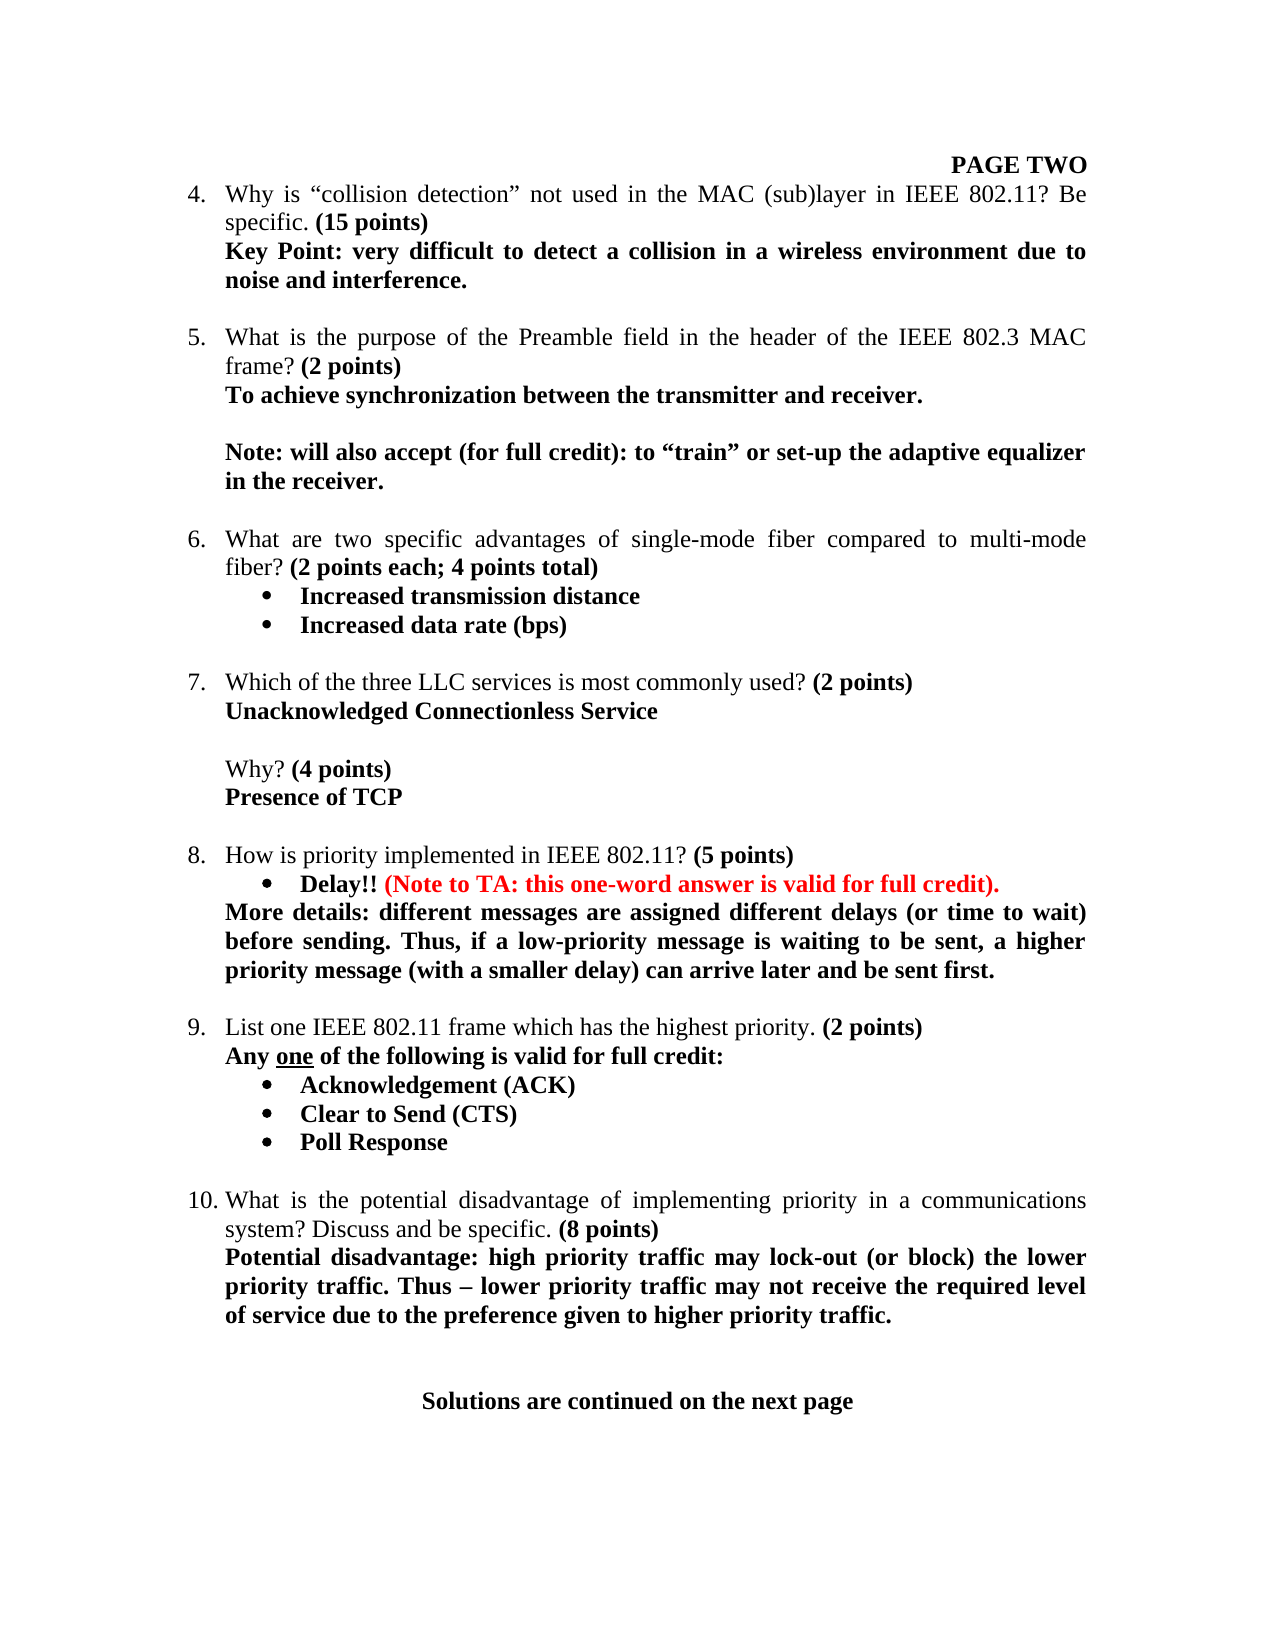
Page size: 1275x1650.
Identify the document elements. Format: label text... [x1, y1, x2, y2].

text Unacknowledged Connectionless Service [225, 696, 1087, 725]
text Key Point: very difficult to detect a collision in a wireless environment due to noise and interference. [225, 236, 1087, 294]
list List one IEEE 802.11 frame which has the highest priority. (2 points) [187, 1012, 1087, 1041]
list Increased data rate (bps) [262, 610, 1087, 639]
text Potential disadvantage: high priority traffic may lock-out (or block) the lower priority traffic. Thus – lower priority traffic may not receive the required level of service due to the preference given to higher priority traffic. [225, 1242, 1087, 1329]
list Poll Response [262, 1127, 1087, 1156]
text Solutions are continued on the next page [187, 1386, 1087, 1415]
list Acknowledgement (ACK) [262, 1070, 1087, 1099]
list How is priority implemented in IEEE 802.11? (5 points) [187, 840, 1087, 869]
list Which of the three LLC services is most commonly used? (2 points) [187, 667, 1087, 696]
text More details: different messages are assigned different delays (or time to wait) before sending. Thus, if a low-priority message is waiting to be sent, a higher priority message (with a smaller delay) can arrive later and be sent first. [225, 897, 1087, 984]
text Note: will also accept (for full credit): to “train” or set-up the adaptive equalizer in the receiver. [225, 437, 1087, 495]
list Increased transmission distance [262, 581, 1087, 610]
list What are two specific advantages of single-mode fiber compared to multi-mode fiber? (2 points each; 4 points total) [187, 524, 1087, 581]
text Presence of TCP [225, 782, 1087, 811]
list Why is “collision detection” not used in the MAC (sub)layer in IEEE 802.11? Be specific. (15 points) [187, 179, 1087, 236]
text PAGE TWO [225, 150, 1087, 179]
text Why? (4 points) [225, 754, 1087, 782]
list What is the potential disadvantage of implementing priority in a communications system? Discuss and be specific. (8 points) [187, 1185, 1087, 1242]
text To achieve synchronization between the transmitter and receiver. [225, 380, 1087, 409]
list Delay!! (Note to TA: this one-word answer is valid for full credit). [262, 869, 1087, 897]
list Clear to Send (CTS) [262, 1099, 1087, 1127]
list What is the purpose of the Preamble field in the header of the IEEE 802.3 MAC frame? (2 points) [187, 322, 1087, 380]
text Any one of the following is valid for full credit: [225, 1041, 1087, 1070]
